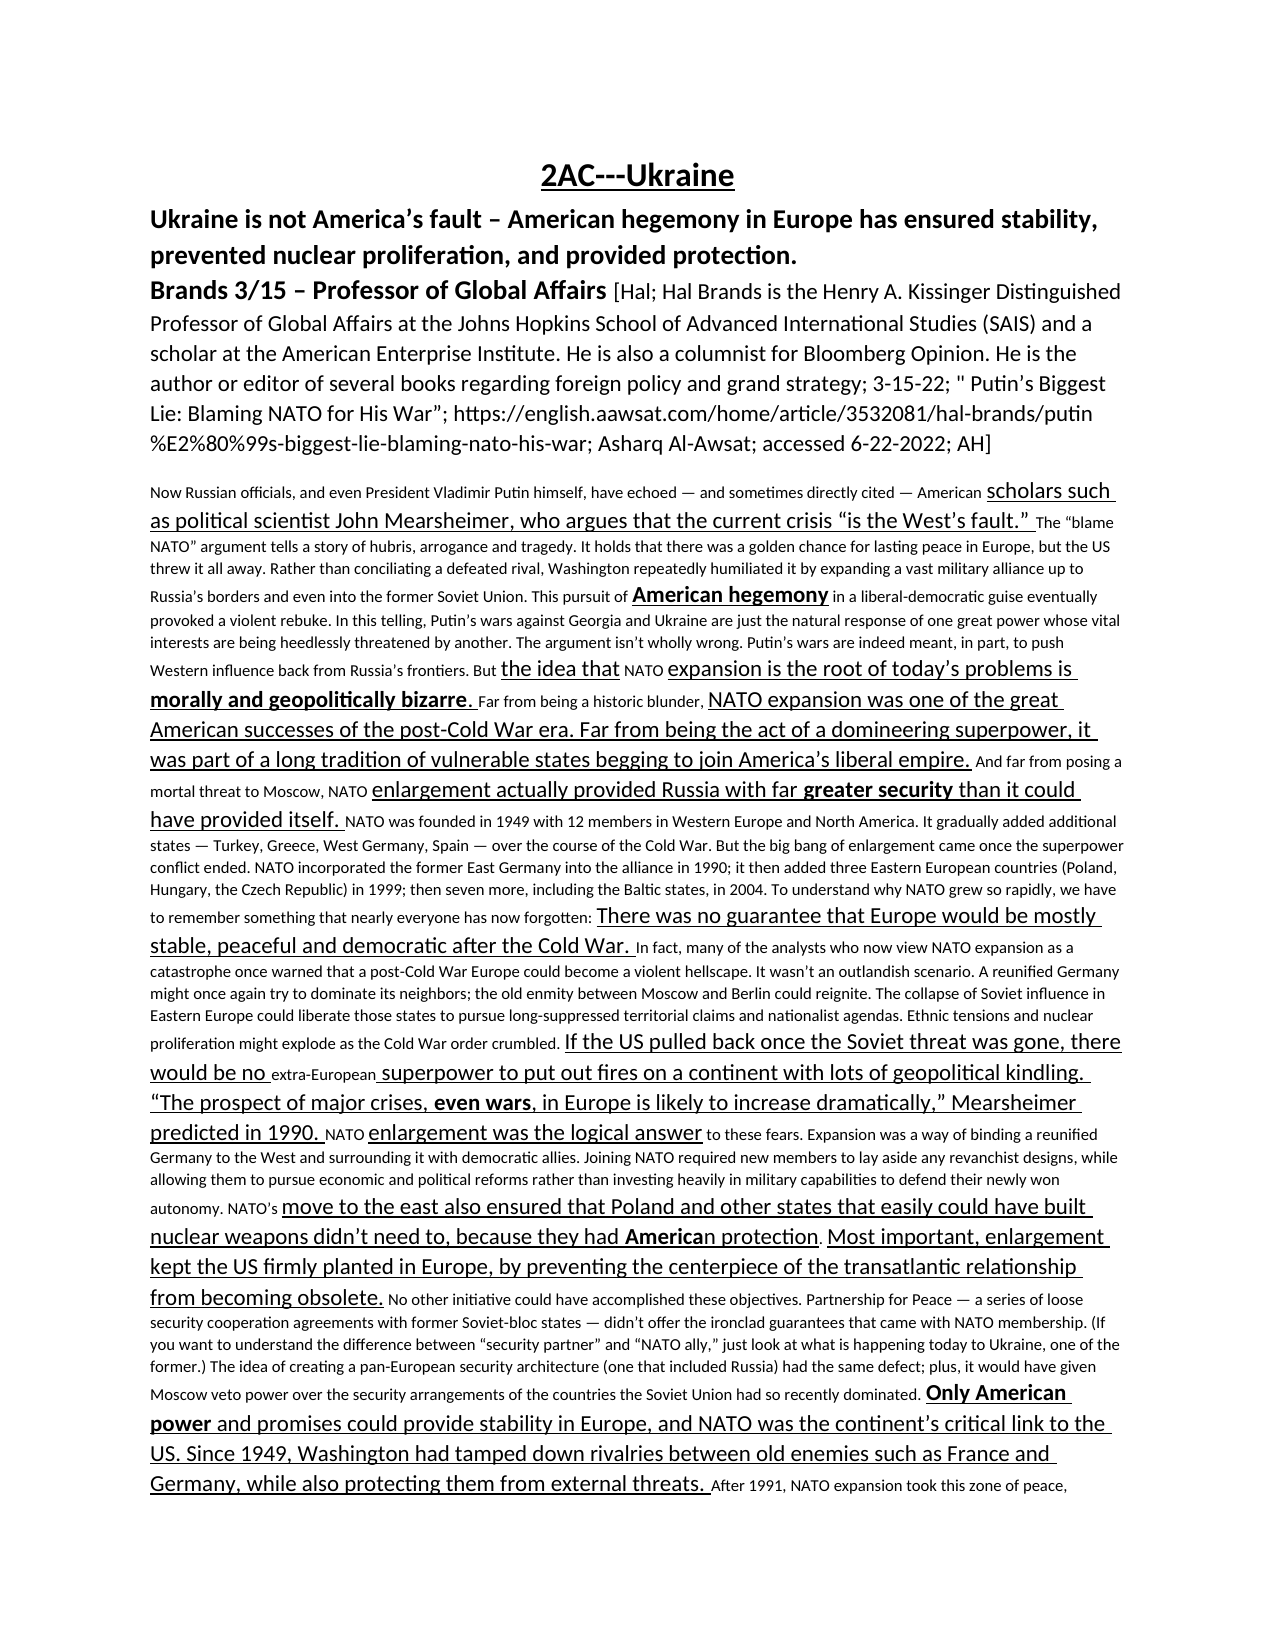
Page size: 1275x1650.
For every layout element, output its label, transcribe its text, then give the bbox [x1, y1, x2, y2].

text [150, 476, 1125, 1497]
text Brands 3/15 – Professor of Global Affairs [Hal; Hal Brands is the Henry A. Kissinger Distinguished Professor of Global Affairs at the Johns Hopkins School of Advanced International Studies (SAIS) and a scholar at the American Enterprise Institute. He is also a columnist for Bloomberg Opinion. He is the author or editor of several books regarding foreign policy and grand strategy; 3-15-22; " Putin’s Biggest Lie: Blaming NATO for His War”; https://english.aawsat.com/home/article/3532081/hal-brands/putin%E2%80%99s-biggest-lie-blaming-nato-his-war; Asharq Al-Awsat; accessed 6-22-2022; AH] [150, 273, 1125, 458]
subtitle 2AC---Ukraine [150, 154, 1125, 195]
subtitle Ukraine is not America’s fault – American hegemony in Europe has ensured stability, prevented nuclear proliferation, and provided protection. [150, 202, 1125, 271]
